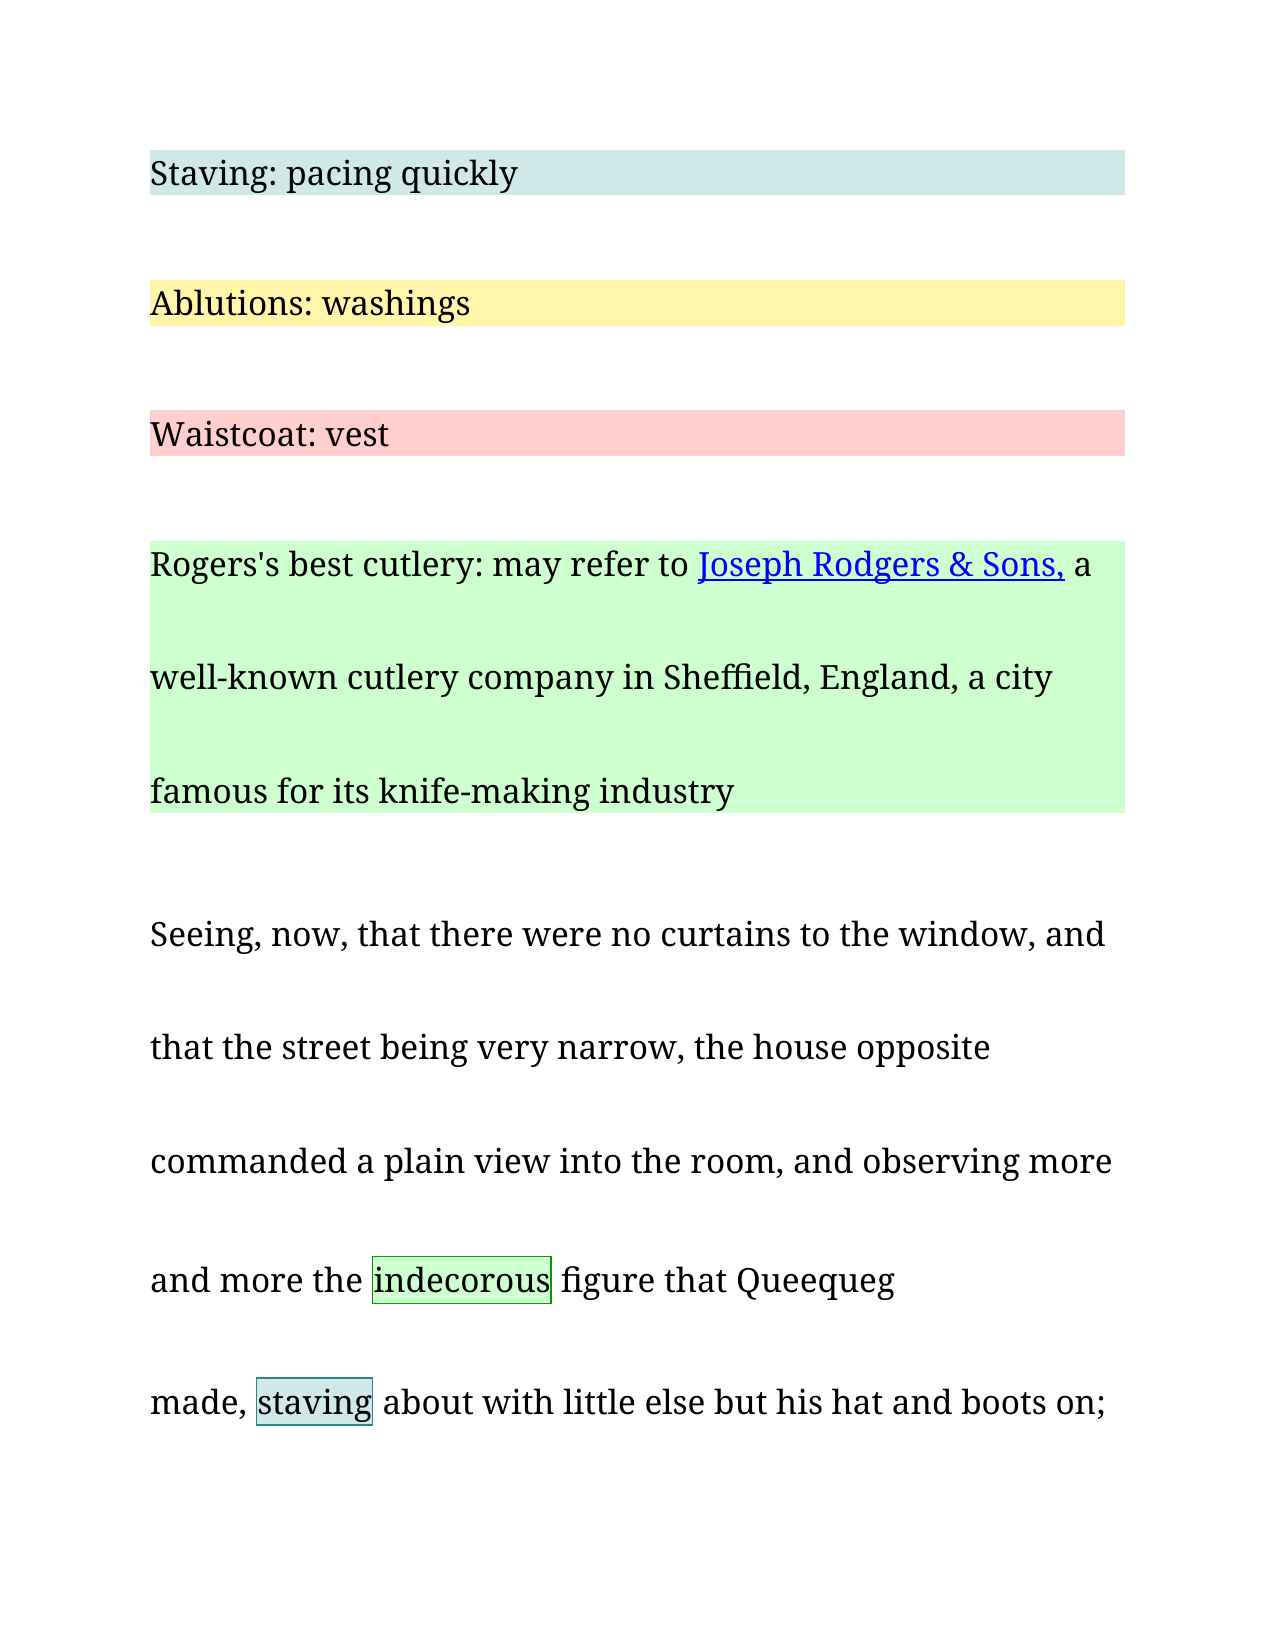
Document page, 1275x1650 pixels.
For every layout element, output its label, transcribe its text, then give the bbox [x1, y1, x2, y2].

text Ablutions: washings [150, 280, 1125, 326]
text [150, 910, 1125, 1426]
text Rogers's best cutlery: may refer to Joseph Rodgers & Sons, a well-known cutlery company in Sheffield, England, a city famous for its knife-making industry [150, 541, 1125, 813]
text Waistcoat: vest [150, 410, 1125, 456]
text Staving: pacing quickly [150, 150, 1125, 195]
